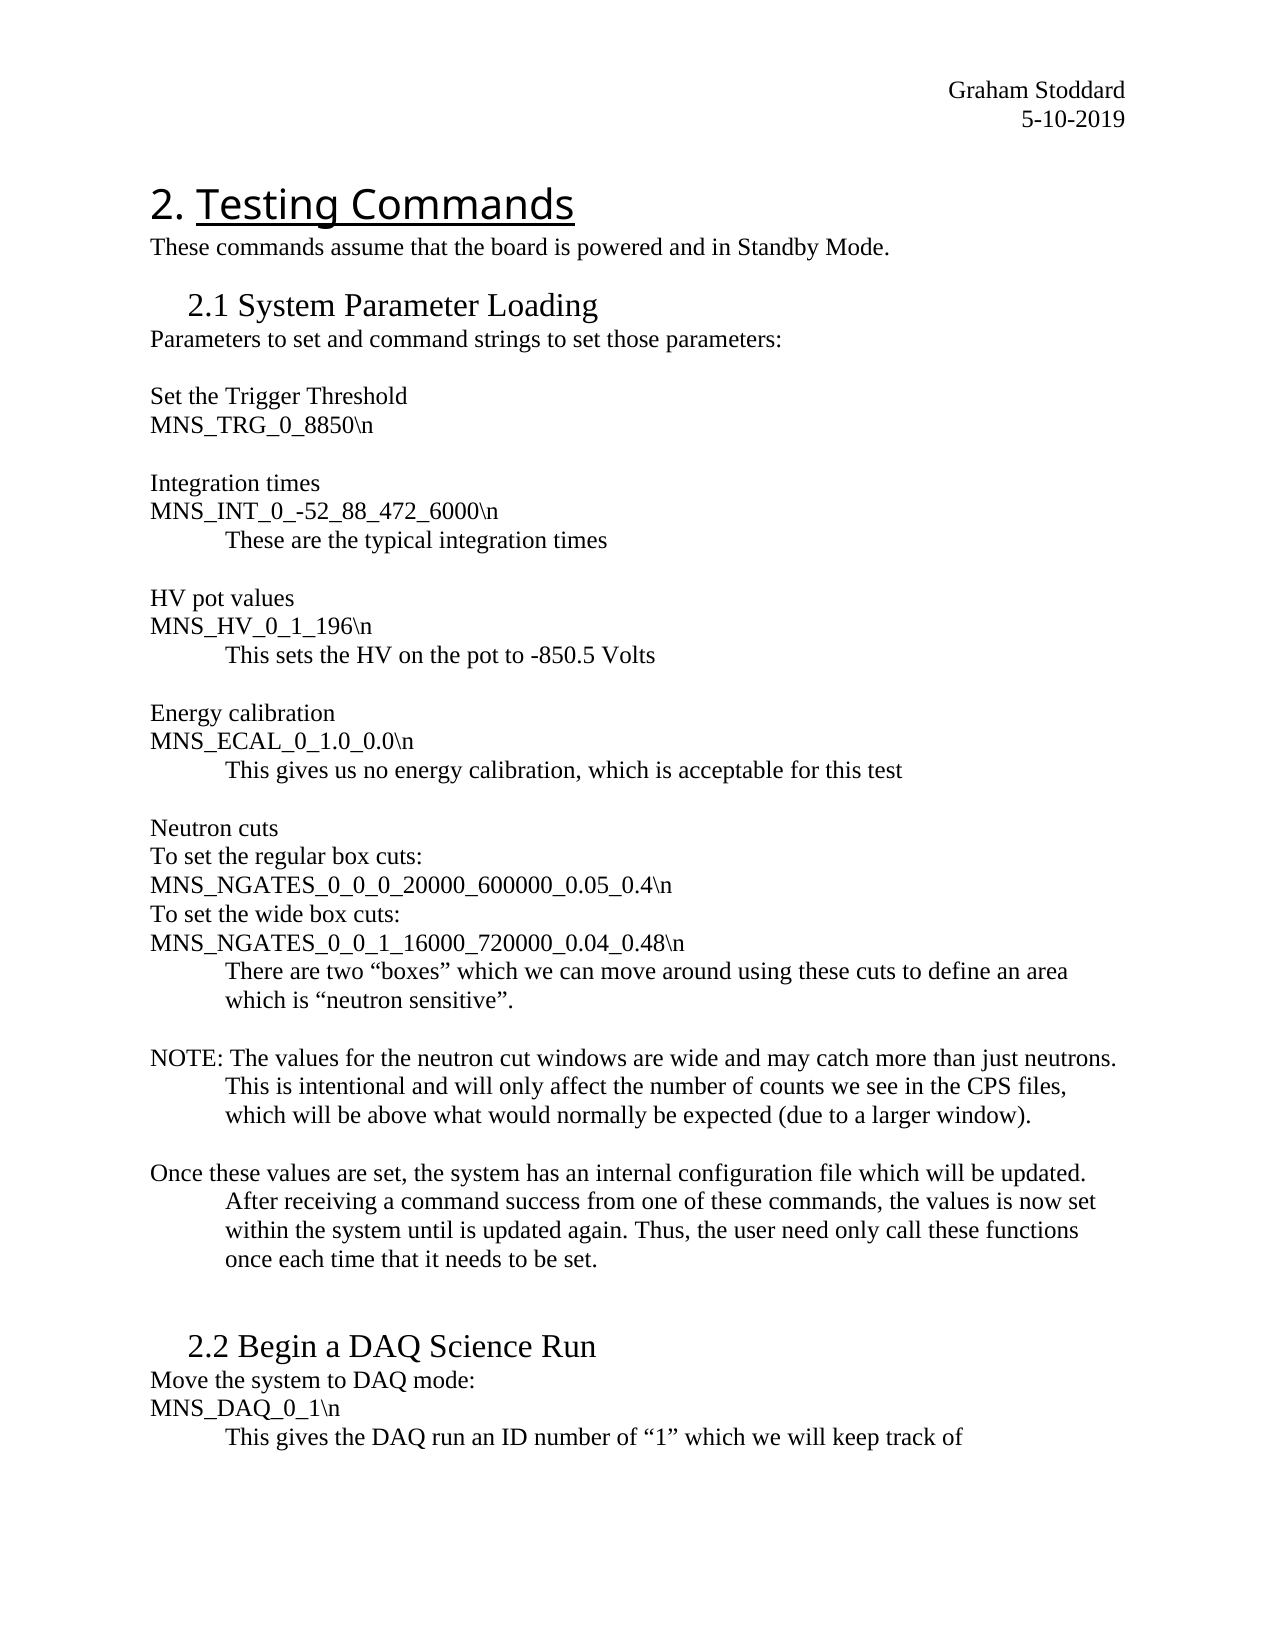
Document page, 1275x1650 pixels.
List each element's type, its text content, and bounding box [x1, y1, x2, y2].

subtitle Testing Commands [150, 175, 1125, 232]
text This sets the HV on the pot to -850.5 Volts [150, 640, 1125, 669]
text MNS_INT_0_-52_88_472_6000\n [150, 496, 1125, 525]
text These are the typical integration times [150, 525, 1125, 554]
text Neutron cuts [150, 813, 1125, 841]
text NOTE: The values for the neutron cut windows are wide and may catch more than just neutrons. This is intentional and will only affect the number of counts we see in the CPS files, which will be above what would normally be expected (due to a larger window). [150, 1043, 1125, 1129]
text MNS_TRG_0_8850\n [150, 410, 1125, 439]
subtitle System Parameter Loading [187, 286, 1125, 324]
text MNS_DAQ_0_1\n [150, 1393, 1125, 1422]
text MNS_NGATES_0_0_1_16000_720000_0.04_0.48\n [150, 928, 1125, 956]
text MNS_NGATES_0_0_0_20000_600000_0.05_0.4\n [150, 870, 1125, 899]
text Energy calibration [150, 698, 1125, 726]
text Parameters to set and command strings to set those parameters: [150, 324, 1125, 353]
text Move the system to DAQ mode: [150, 1365, 1125, 1393]
text This gives the DAQ run an ID number of “1” which we will keep track of [150, 1422, 1125, 1451]
text These commands assume that the board is powered and in Standby Mode. [150, 232, 1125, 261]
text MNS_ECAL_0_1.0_0.0\n [150, 726, 1125, 755]
subtitle Begin a DAQ Science Run [187, 1326, 1125, 1365]
text To set the regular box cuts: [150, 841, 1125, 870]
text Once these values are set, the system has an internal configuration file which will be updated. After receiving a command success from one of these commands, the values is now set within the system until is updated again. Thus, the user need only call these functions once each time that it needs to be set. [150, 1158, 1125, 1273]
text MNS_HV_0_1_196\n [150, 611, 1125, 640]
text HV pot values [150, 583, 1125, 611]
text Integration times [150, 468, 1125, 496]
text There are two “boxes” which we can move around using these cuts to define an area which is “neutron sensitive”. [150, 956, 1125, 1014]
text To set the wide box cuts: [150, 899, 1125, 928]
text This gives us no energy calibration, which is acceptable for this test [150, 755, 1125, 784]
text Set the Trigger Threshold [150, 381, 1125, 410]
